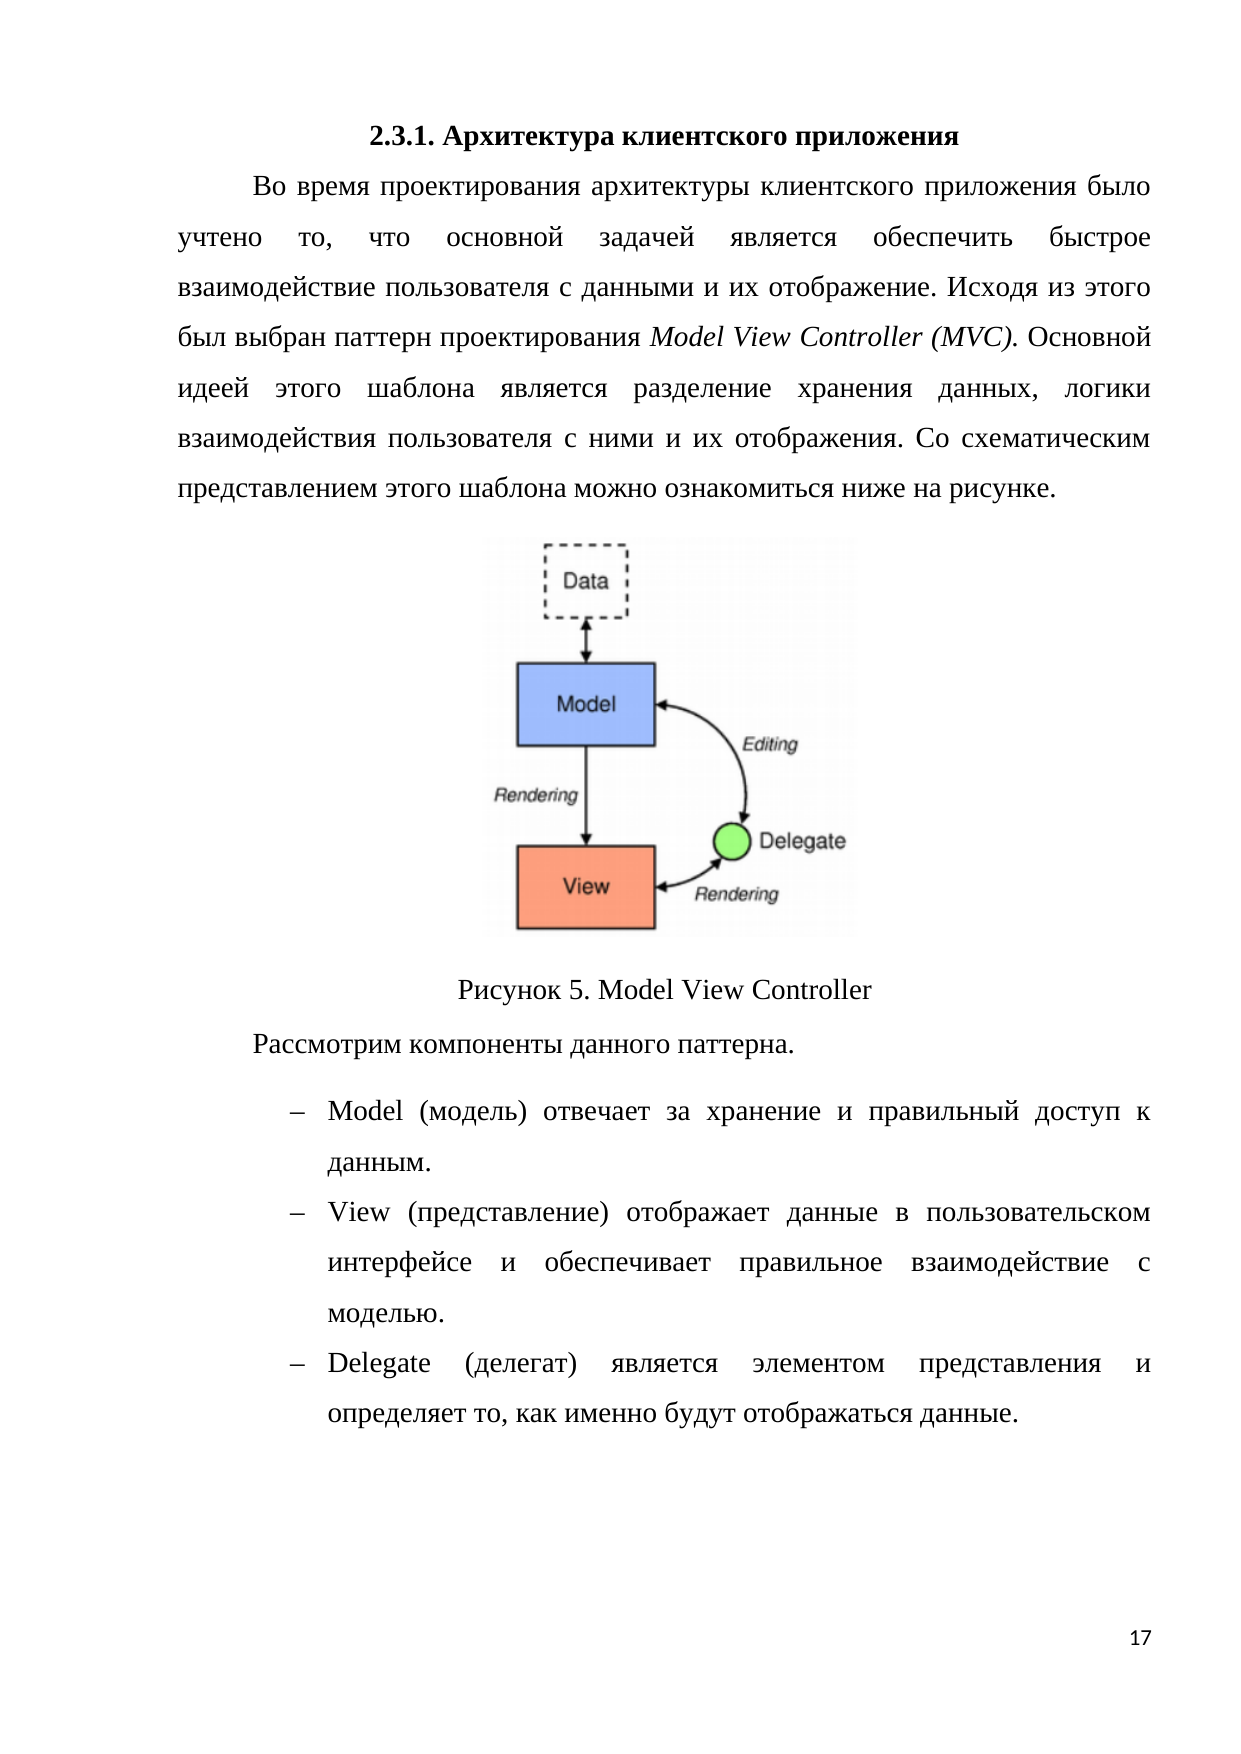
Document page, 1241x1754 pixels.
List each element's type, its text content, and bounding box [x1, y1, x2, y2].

list Delegate (делегат) является элементом представления и определяет то, как именно будут отображаться данные. [290, 1345, 1152, 1429]
text Рассмотрим компоненты данного паттерна. [177, 1026, 1152, 1060]
list View (представление) отображает данные в пользовательском интерфейсе и обеспечивает правильное взаимодействие с моделью. [290, 1194, 1152, 1328]
list Model (модель) отвечает за хранение и правильный доступ к данным. [290, 1093, 1152, 1177]
picture [463, 537, 865, 942]
subtitle 2.3.1. Архитектура клиентского приложения [177, 118, 1152, 152]
text Во время проектирования архитектуры клиентского приложения было учтено то, что основной задачей является обеспечить быстрое взаимодействие пользователя с данными и их отображение. Исходя из этого был выбран паттерн проектирования Model View Controller (MVC). Основной идеей этого шаблона является разделение хранения данных, логики взаимодействия пользователя с ними и их отображения. Со схематическим представлением этого шаблона можно ознакомиться ниже на рисунке. [177, 168, 1152, 504]
text Рисунок 5. Model View Controller [177, 972, 1152, 1006]
